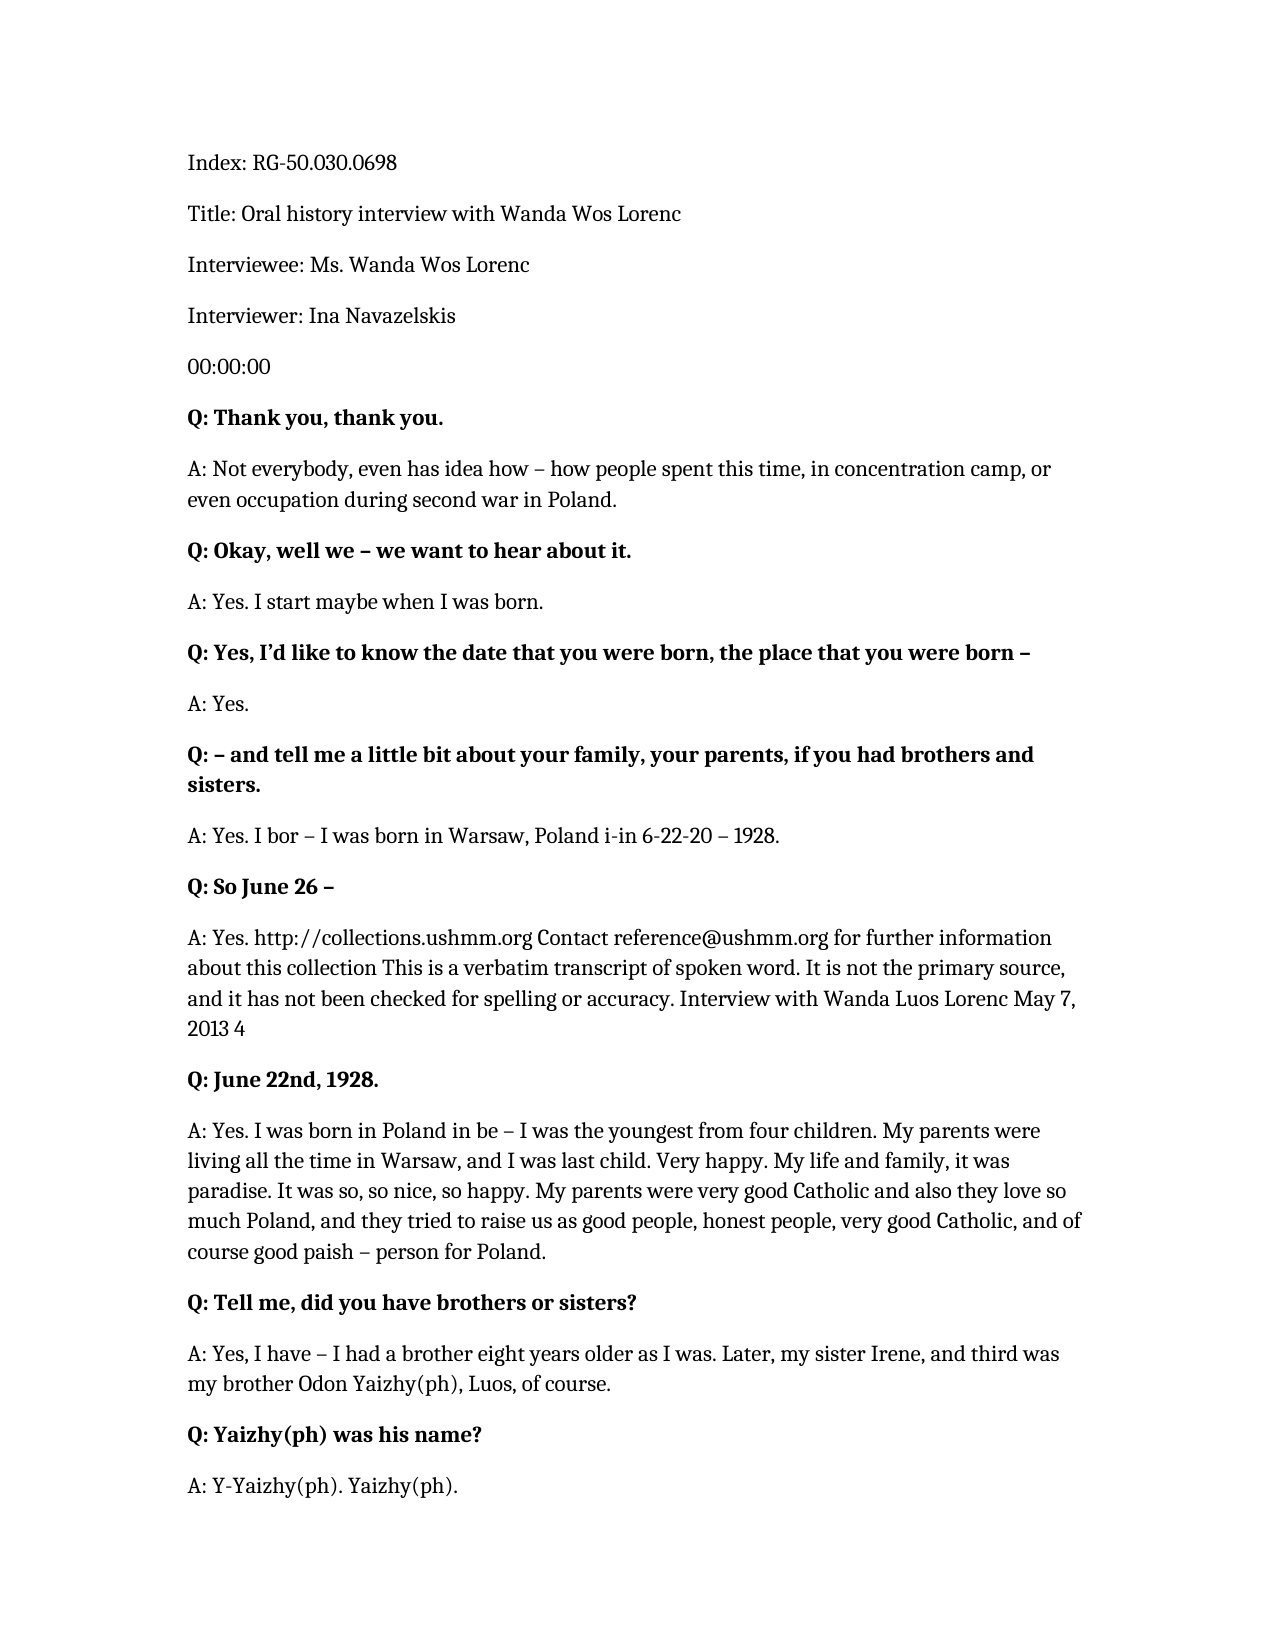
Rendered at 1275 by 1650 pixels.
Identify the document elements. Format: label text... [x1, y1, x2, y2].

text Q: – and tell me a little bit about your family, your parents, if you had brothers and sisters. [187, 742, 1087, 798]
text Q: So June 26 – [187, 874, 1087, 900]
text Q: Okay, well we – we want to hear about it. [187, 537, 1087, 564]
text A: Yes, I have – I had a brother eight years older as I was. Later, my sister Irene, and third was my brother Odon Yaizhy(ph), Luos, of course. [187, 1341, 1087, 1397]
text Index: RG-50.030.0698 [187, 150, 1087, 176]
text A: Yes. I was born in Poland in be – I was the youngest from four children. My parents were living all the time in Warsaw, and I was last child. Very happy. My life and family, it was paradise. It was so, so nice, so happy. My parents were very good Catholic and also they love so much Poland, and they tried to raise us as good people, honest people, very good Catholic, and of course good paish – person for Poland. [187, 1118, 1087, 1265]
text Q: Tell me, did you have brothers or sisters? [187, 1289, 1087, 1316]
text A: Yes. I start maybe when I was born. [187, 588, 1087, 615]
text Q: Yes, I’d like to know the date that you were born, the place that you were born – [187, 639, 1087, 666]
text A: Not everybody, even has idea how – how people spent this time, in concentration camp, or even occupation during second war in Poland. [187, 456, 1087, 513]
text Q: June 22nd, 1928. [187, 1067, 1087, 1093]
text A: Yes. http://collections.ushmm.org Contact reference@ushmm.org for further information about this collection This is a verbatim transcript of spoken word. It is not the primary source, and it has not been checked for spelling or accuracy. Interview with Wanda Luos Lorenc May 7, 2013 4 [187, 925, 1087, 1042]
text Q: Yaizhy(ph) was his name? [187, 1422, 1087, 1448]
text Title: Oral history interview with Wanda Wos Lorenc [187, 201, 1087, 227]
text 00:00:00 [187, 354, 1087, 381]
text A: Y-Yaizhy(ph). Yaizhy(ph). [187, 1473, 1087, 1499]
text Interviewer: Ina Navazelskis [187, 303, 1087, 329]
text Interviewee: Ms. Wanda Wos Lorenc [187, 252, 1087, 278]
text A: Yes. I bor – I was born in Warsaw, Poland i-in 6-22-20 – 1928. [187, 823, 1087, 849]
text Q: Thank you, thank you. [187, 405, 1087, 432]
text A: Yes. [187, 691, 1087, 717]
